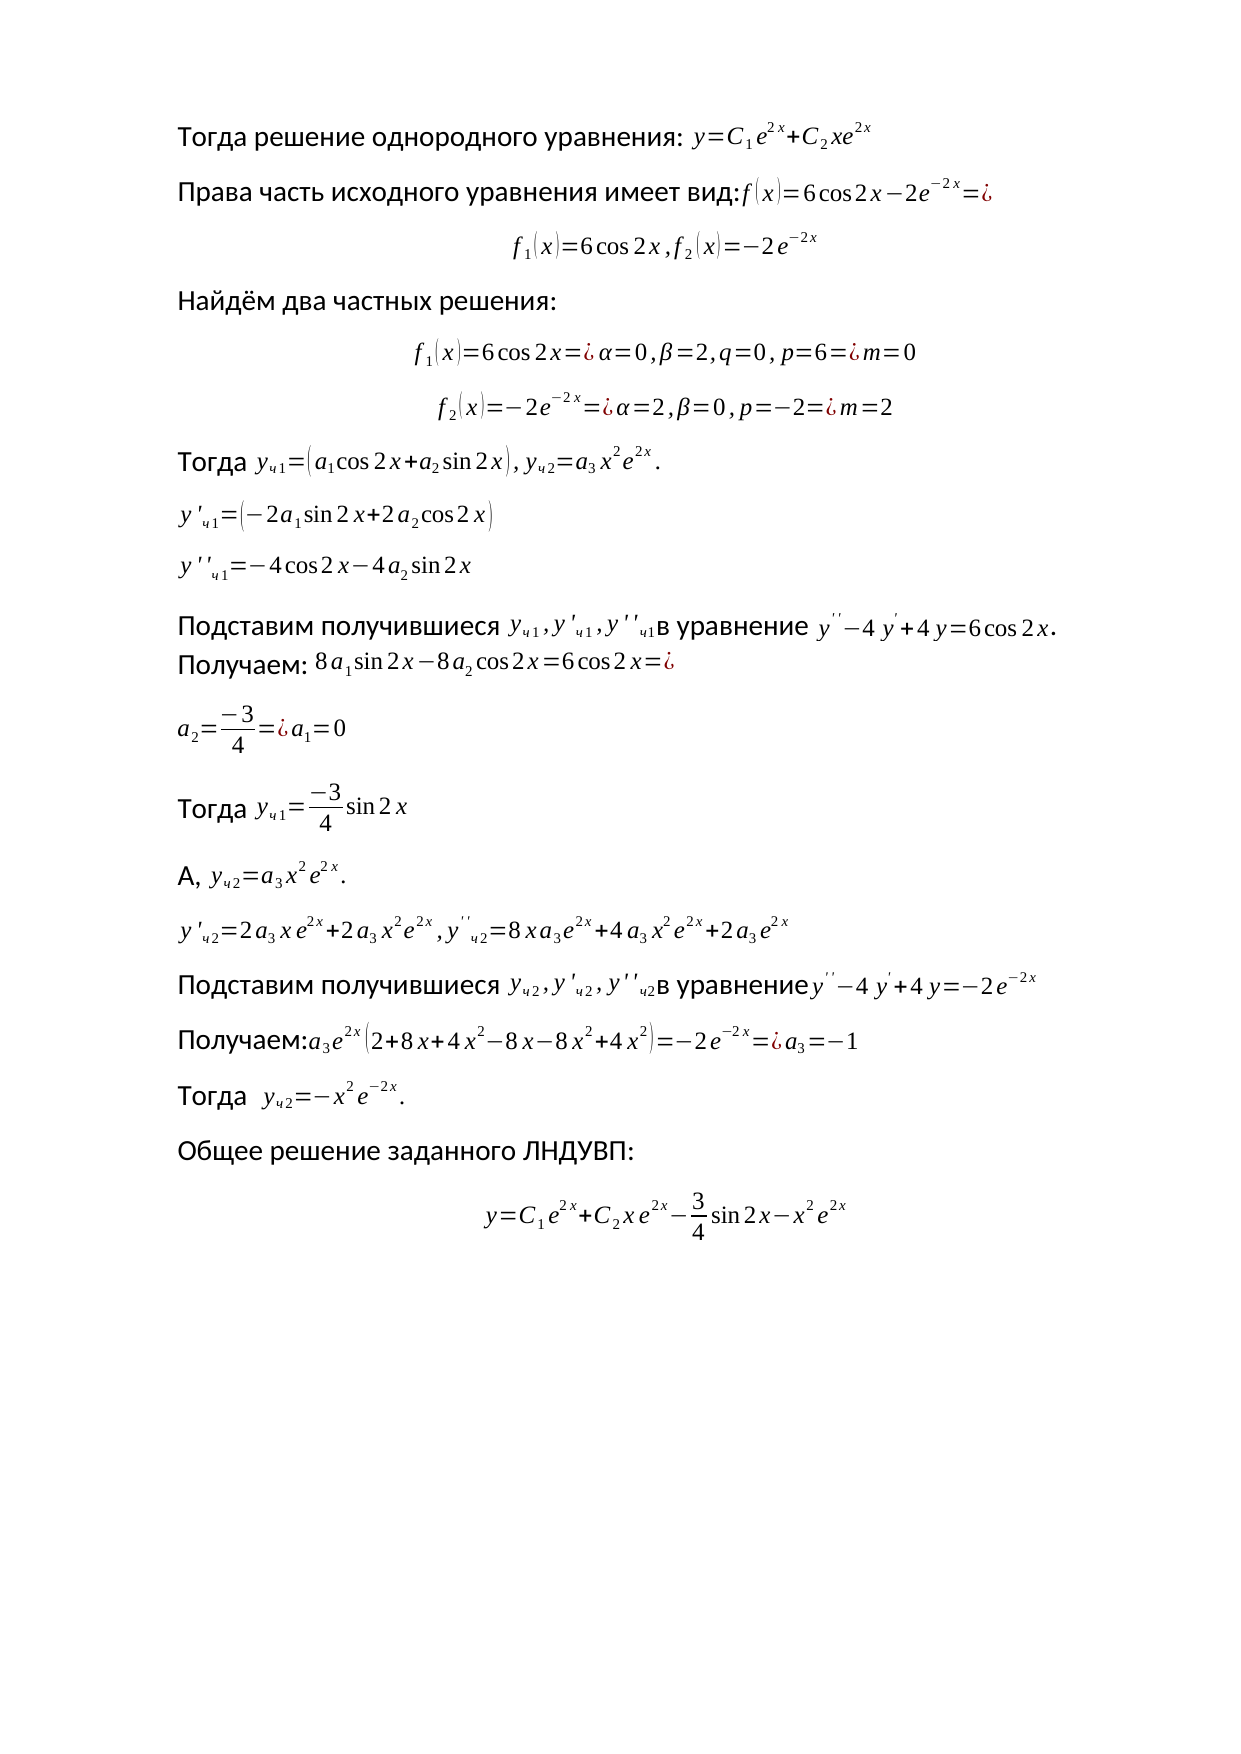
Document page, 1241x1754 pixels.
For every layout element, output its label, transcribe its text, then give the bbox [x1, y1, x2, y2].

text Найдём два частных решения: [177, 282, 1152, 318]
text Тогда решение однородного уравнения: [177, 118, 1152, 154]
text Тогда [177, 443, 1152, 479]
text Тогда [177, 1077, 1152, 1113]
text Тогда [177, 779, 1152, 838]
text Права часть исходного уравнения имеет вид: [177, 173, 1152, 209]
text Общее решение заданного ЛНДУВП: [177, 1132, 1152, 1168]
text А, [177, 857, 1152, 893]
text Подставим получившиеся в уравнение [177, 966, 1152, 1002]
text Получаем: [177, 1021, 1152, 1058]
text Подставим получившиеся в уравнение . Получаем: [177, 607, 1152, 681]
